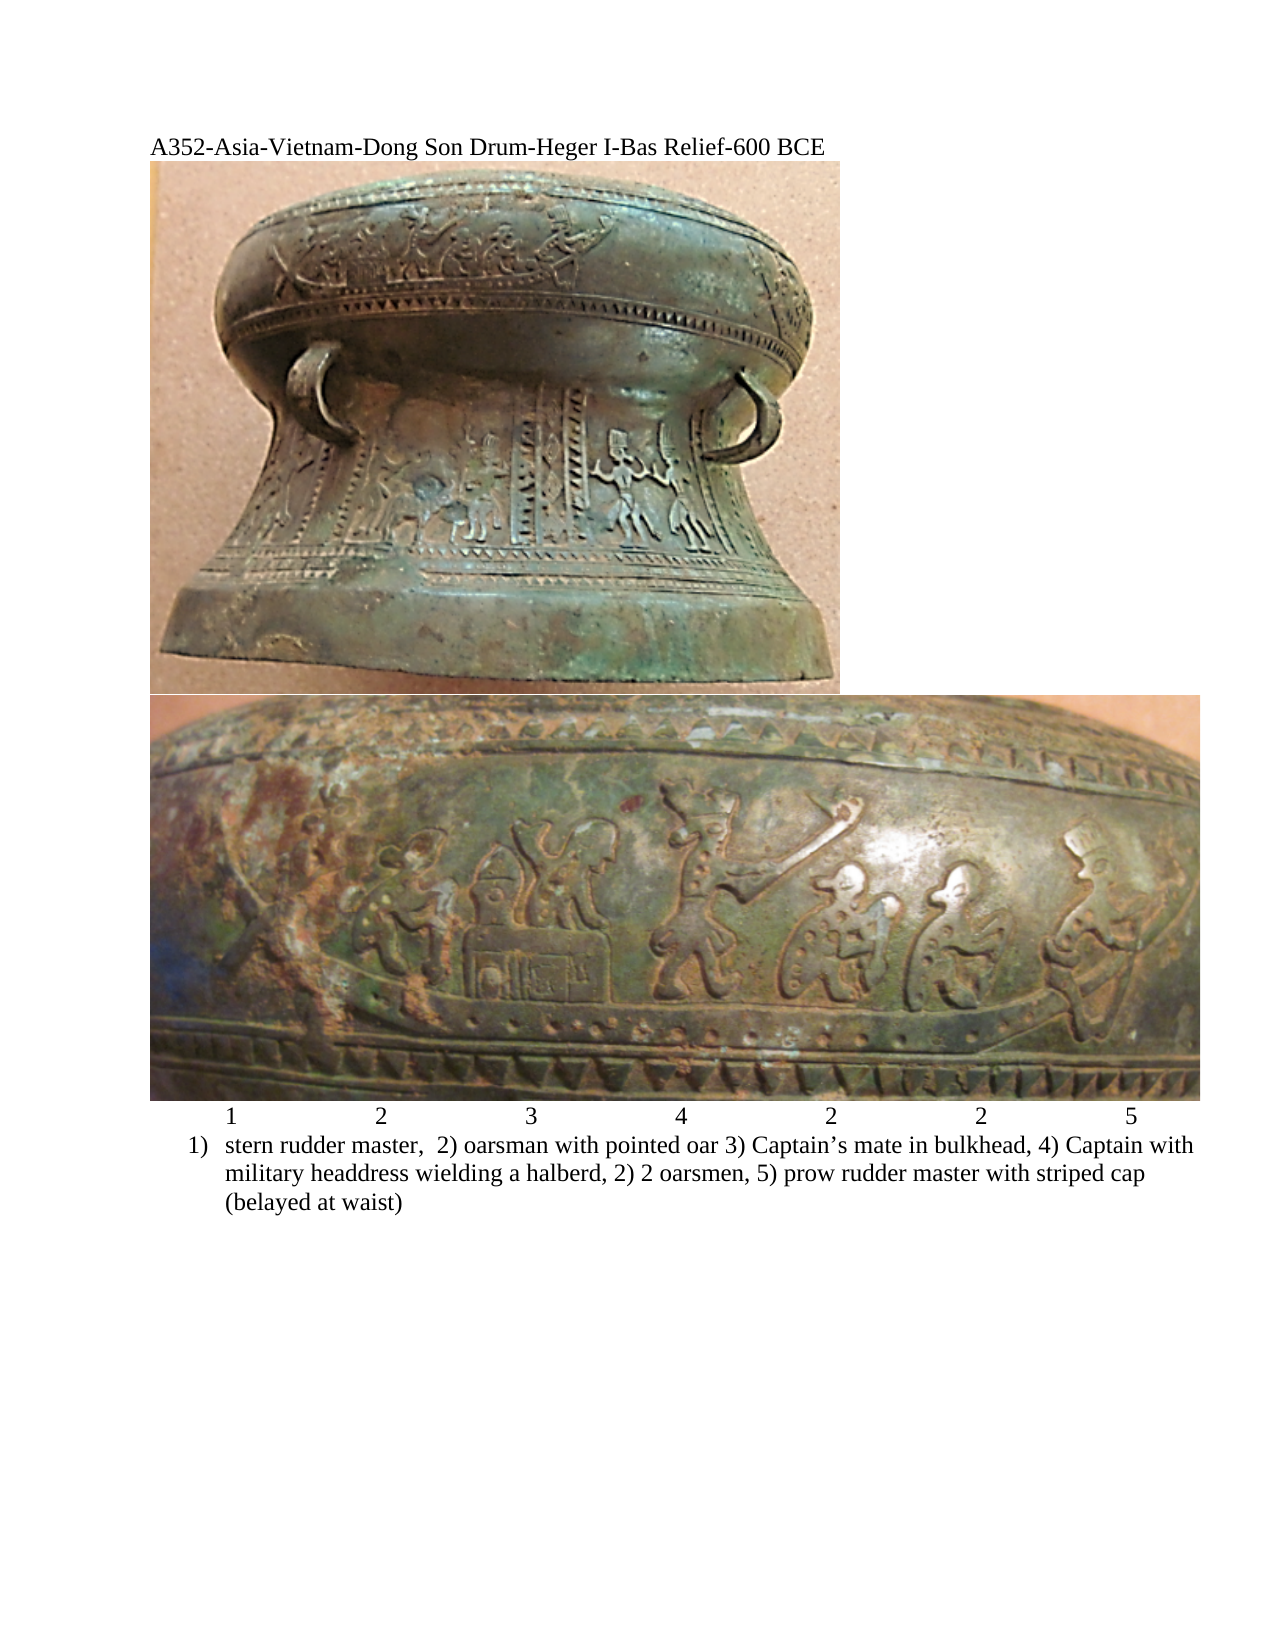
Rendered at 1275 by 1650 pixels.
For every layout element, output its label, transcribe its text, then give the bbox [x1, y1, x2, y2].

text A352-Asia-Vietnam-Dong Son Drum-Heger I-Bas Relief-600 BCE [150, 132, 1200, 161]
picture [150, 695, 1200, 1101]
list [187, 1130, 1200, 1216]
text 1 2 3 4 2 2 5 [150, 1101, 1200, 1130]
picture [150, 161, 840, 694]
